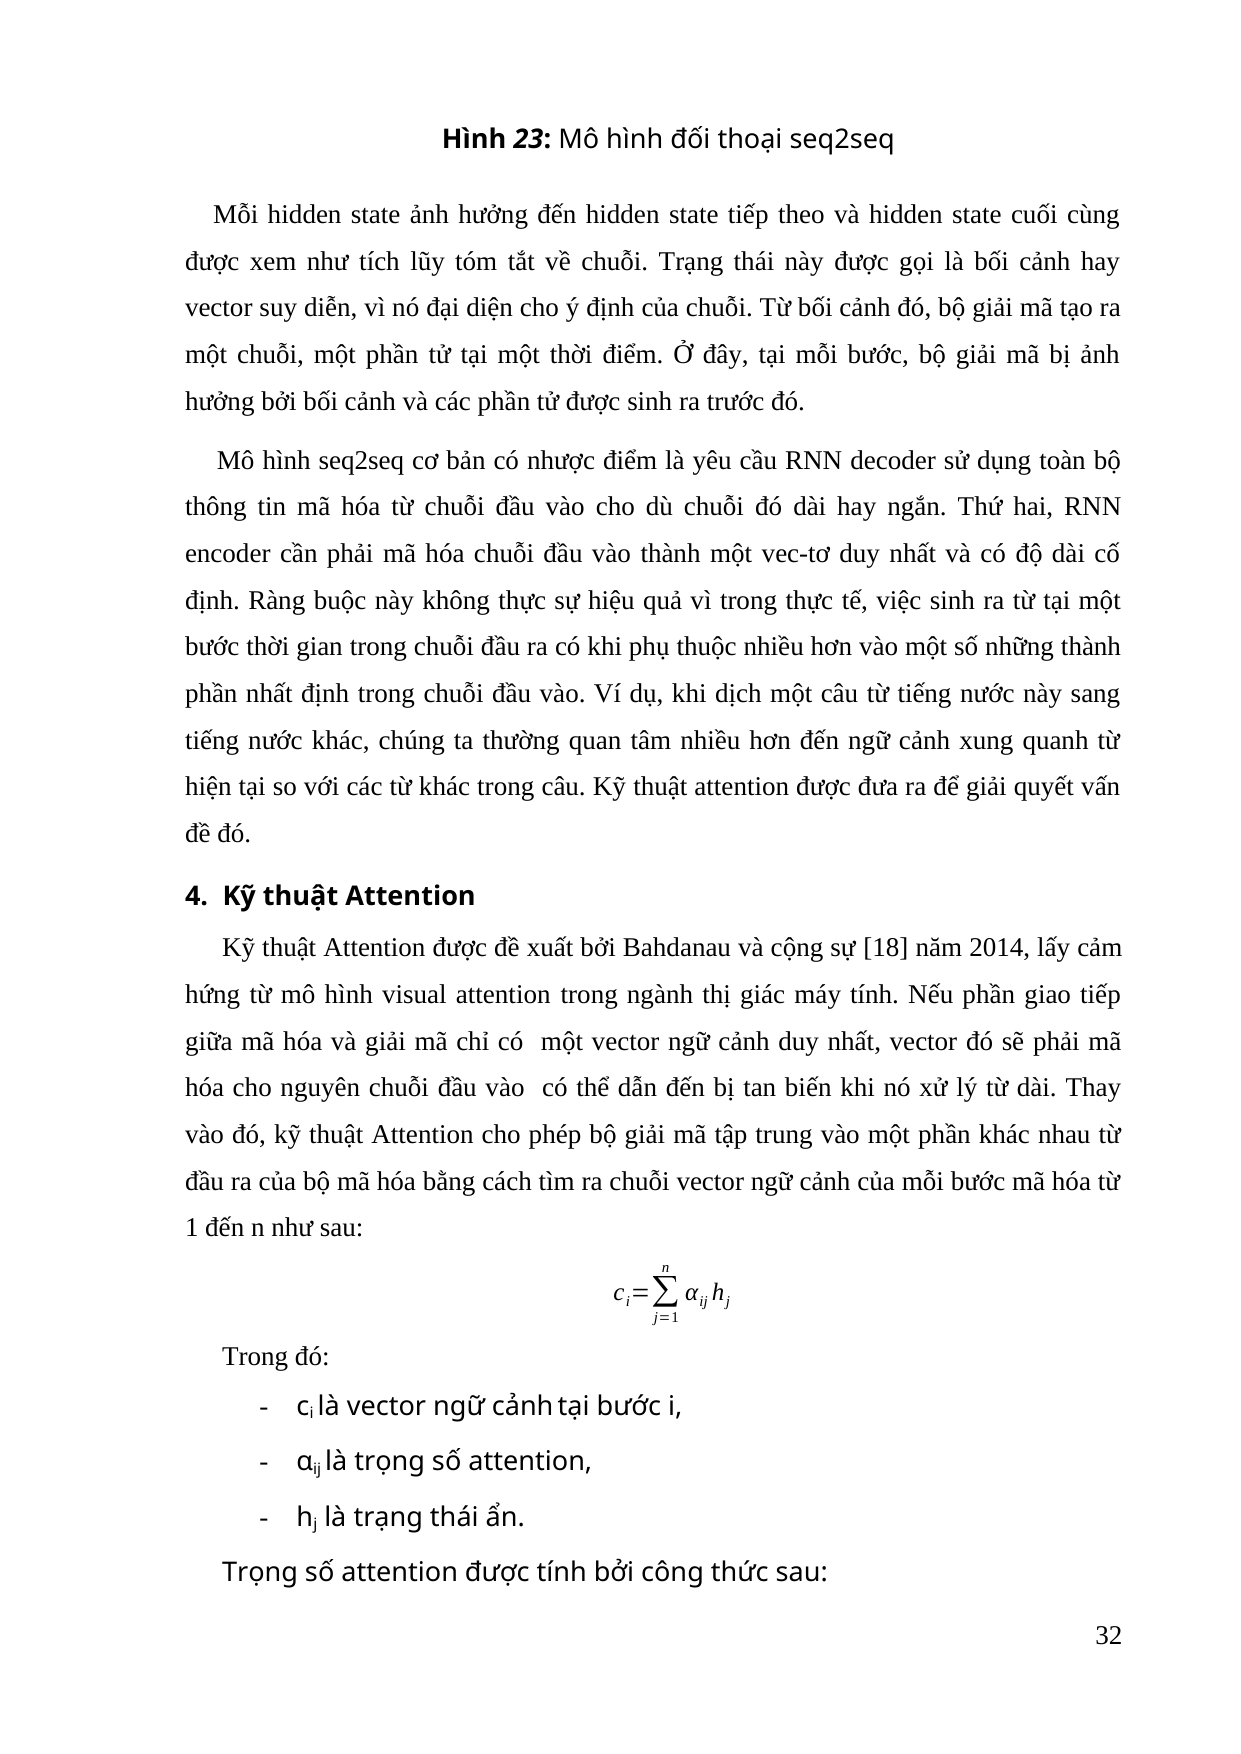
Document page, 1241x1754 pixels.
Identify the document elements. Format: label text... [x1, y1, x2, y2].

text Trong đó: [185, 1340, 1122, 1371]
list ci là vector ngữ cảnh tại bước i, [259, 1387, 1122, 1423]
text Mô hình seq2seq cơ bản có nhược điểm là yêu cầu RNN decoder sử dụng toàn bộ thông tin mã hóa từ chuỗi đầu vào cho dù chuỗi đó dài hay ngắn. Thứ hai, RNN encoder cần phải mã hóa chuỗi đầu vào thành một vec-tơ duy nhất và có độ dài cố định. Ràng buộc này không thực sự hiệu quả vì trong thực tế, việc sinh ra từ tại một bước thời gian trong chuỗi đầu ra có khi phụ thuộc nhiều hơn vào một số những thành phần nhất định trong chuỗi đầu vào. Ví dụ, khi dịch một câu từ tiếng nước này sang tiếng nước khác, chúng ta thường quan tâm nhiều hơn đến ngữ cảnh xung quanh từ hiện tại so với các từ khác trong câu. Kỹ thuật attention được đưa ra để giải quyết vấn đề đó. [185, 444, 1122, 848]
list αij là trọng số attention, [259, 1442, 1122, 1479]
text Trọng số attention được tính bởi công thức sau: [222, 1552, 1122, 1589]
text Kỹ thuật Attention được đề xuất bởi Bahdanau và cộng sự năm 2014, lấy cảm hứng từ mô hình visual attention trong ngành thị giác máy tính. Nếu phần giao tiếp giữa mã hóa và giải mã chỉ có một vector ngữ cảnh duy nhất, vector đó sẽ phải mã hóa cho nguyên chuỗi đầu vào có thể dẫn đến bị tan biến khi nó xử lý từ dài. Thay vào đó, kỹ thuật Attention cho phép bộ giải mã tập trung vào một phần khác nhau từ đầu ra của bộ mã hóa bằng cách tìm ra chuỗi vector ngữ cảnh của mỗi bước mã hóa từ 1 đến n như sau: [185, 932, 1122, 1243]
text Mỗi hidden state ảnh hưởng đến hidden state tiếp theo và hidden state cuối cùng được xem như tích lũy tóm tắt về chuỗi. Trạng thái này được gọi là bối cảnh hay vector suy diễn, vì nó đại diện cho ý định của chuỗi. Từ bối cảnh đó, bộ giải mã tạo ra một chuỗi, một phần tử tại một thời điểm. Ở đây, tại mỗi bước, bộ giải mã bị ảnh hưởng bởi bối cảnh và các phần tử được sinh ra trước đó. [185, 198, 1122, 416]
list hj là trạng thái ẩn. [259, 1497, 1122, 1534]
subtitle Kỹ thuật Attention [185, 876, 1122, 913]
text Hình 23: Mô hình đối thoại seq2seq [185, 120, 1122, 157]
